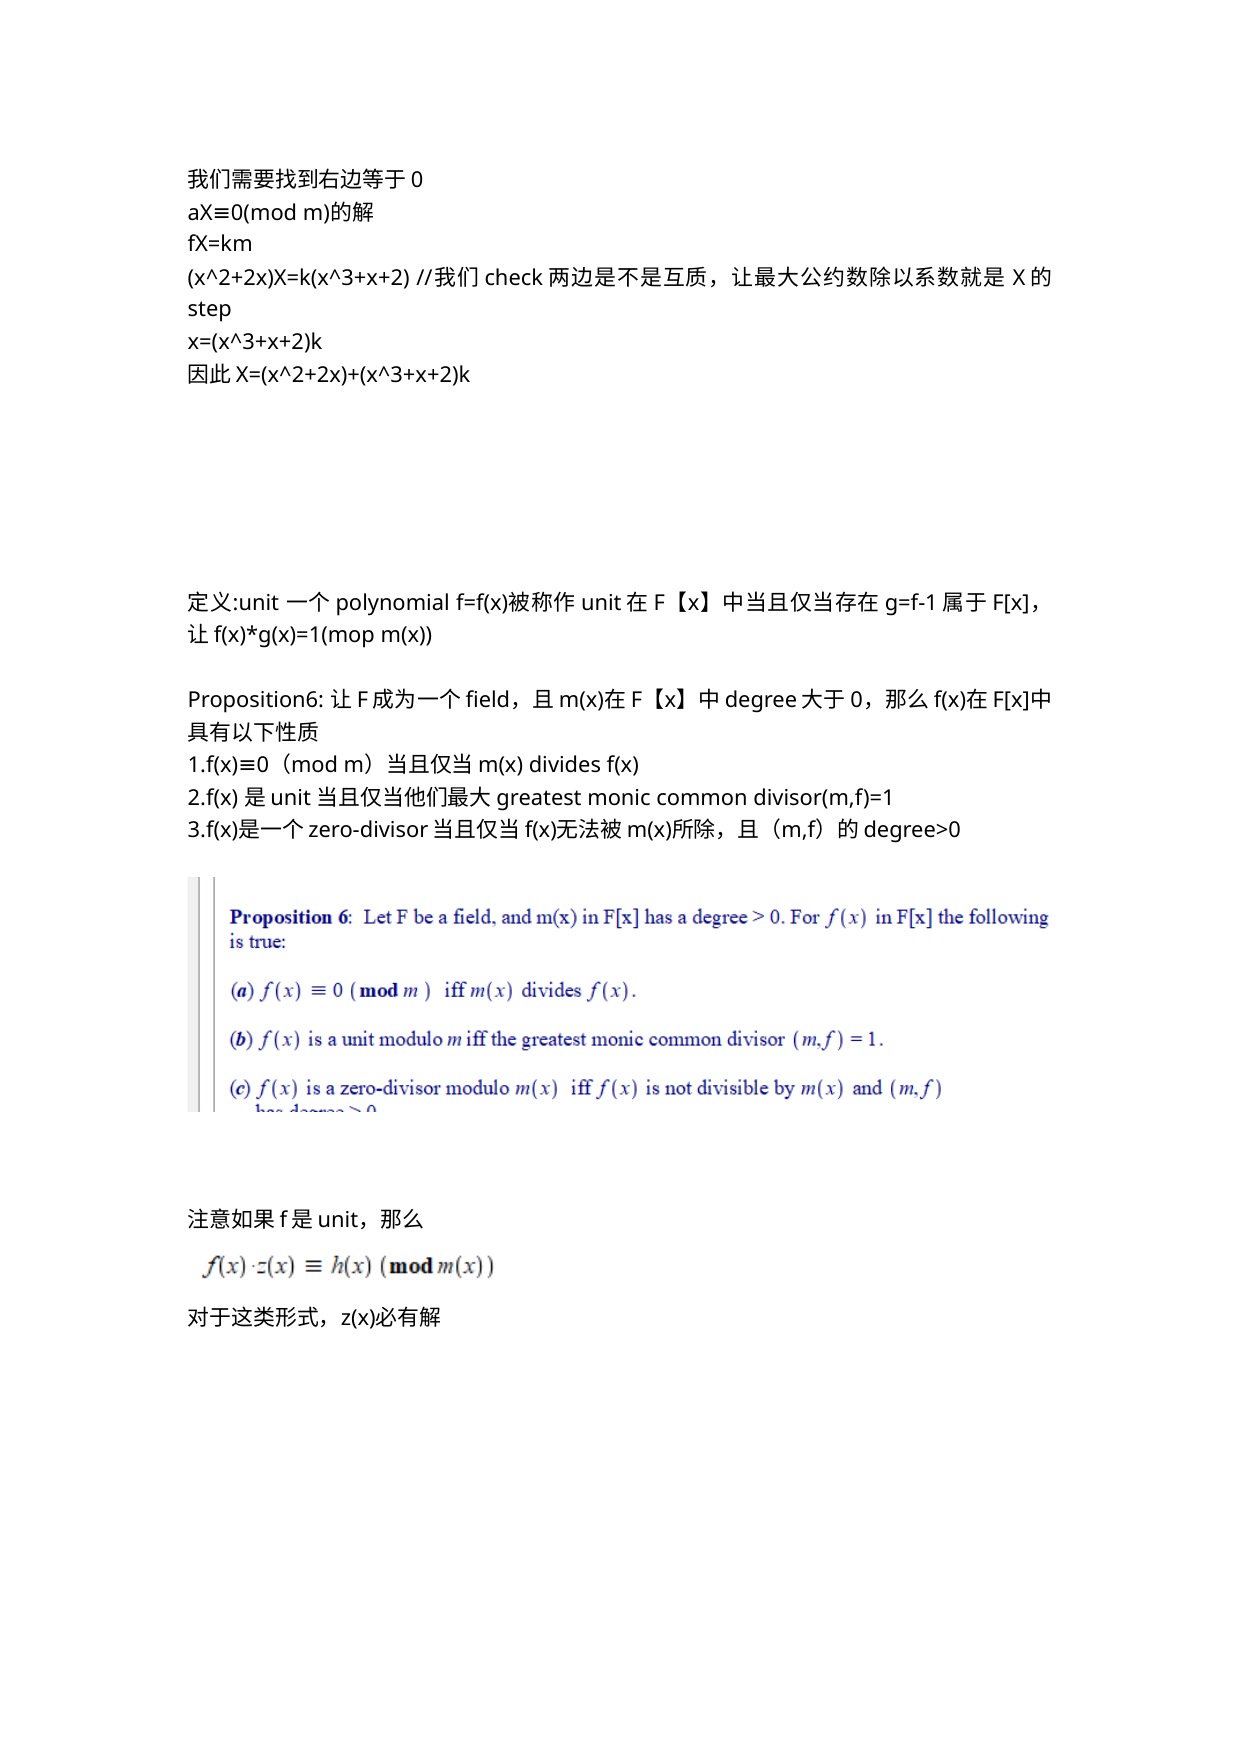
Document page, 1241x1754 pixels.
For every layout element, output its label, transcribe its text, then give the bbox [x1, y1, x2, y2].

text aX≡0(mod m)的解 [187, 194, 1053, 227]
text 我们需要找到右边等于0 [187, 162, 1053, 194]
text Proposition6: 让F成为一个field，且m(x)在F【x】中degree大于0，那么f(x)在F[x]中具有以下性质 1.f(x)≡0（mod m）当且仅当m(x) divides f(x) [187, 682, 1053, 779]
text 2.f(x) 是unit 当且仅当他们最大 greatest monic common divisor(m,f)=1 [187, 779, 1053, 812]
text 3.f(x)是一个zero-divisor当且仅当f(x)无法被m(x)所除，且（m,f）的degree>0 [187, 812, 1053, 844]
text 定义:unit 一个polynomial f=f(x)被称作unit在F【x】中当且仅当存在g=f-1属于F[x]，让f(x)*g(x)=1(mop m(x)) [187, 584, 1053, 649]
text fX=km [187, 227, 1053, 259]
text x=(x^3+x+2)k [187, 324, 1053, 357]
text (x^2+2x)X=k(x^3+x+2) //我们check两边是不是互质，让最大公约数除以系数就是X的step [187, 259, 1053, 324]
picture [187, 1234, 499, 1294]
text 对于这类形式，z(x)必有解 [187, 1299, 1053, 1332]
picture [187, 877, 1053, 1112]
text 注意如果f是unit，那么 [187, 1202, 1053, 1234]
text 因此X=(x^2+2x)+(x^3+x+2)k [187, 357, 1053, 389]
